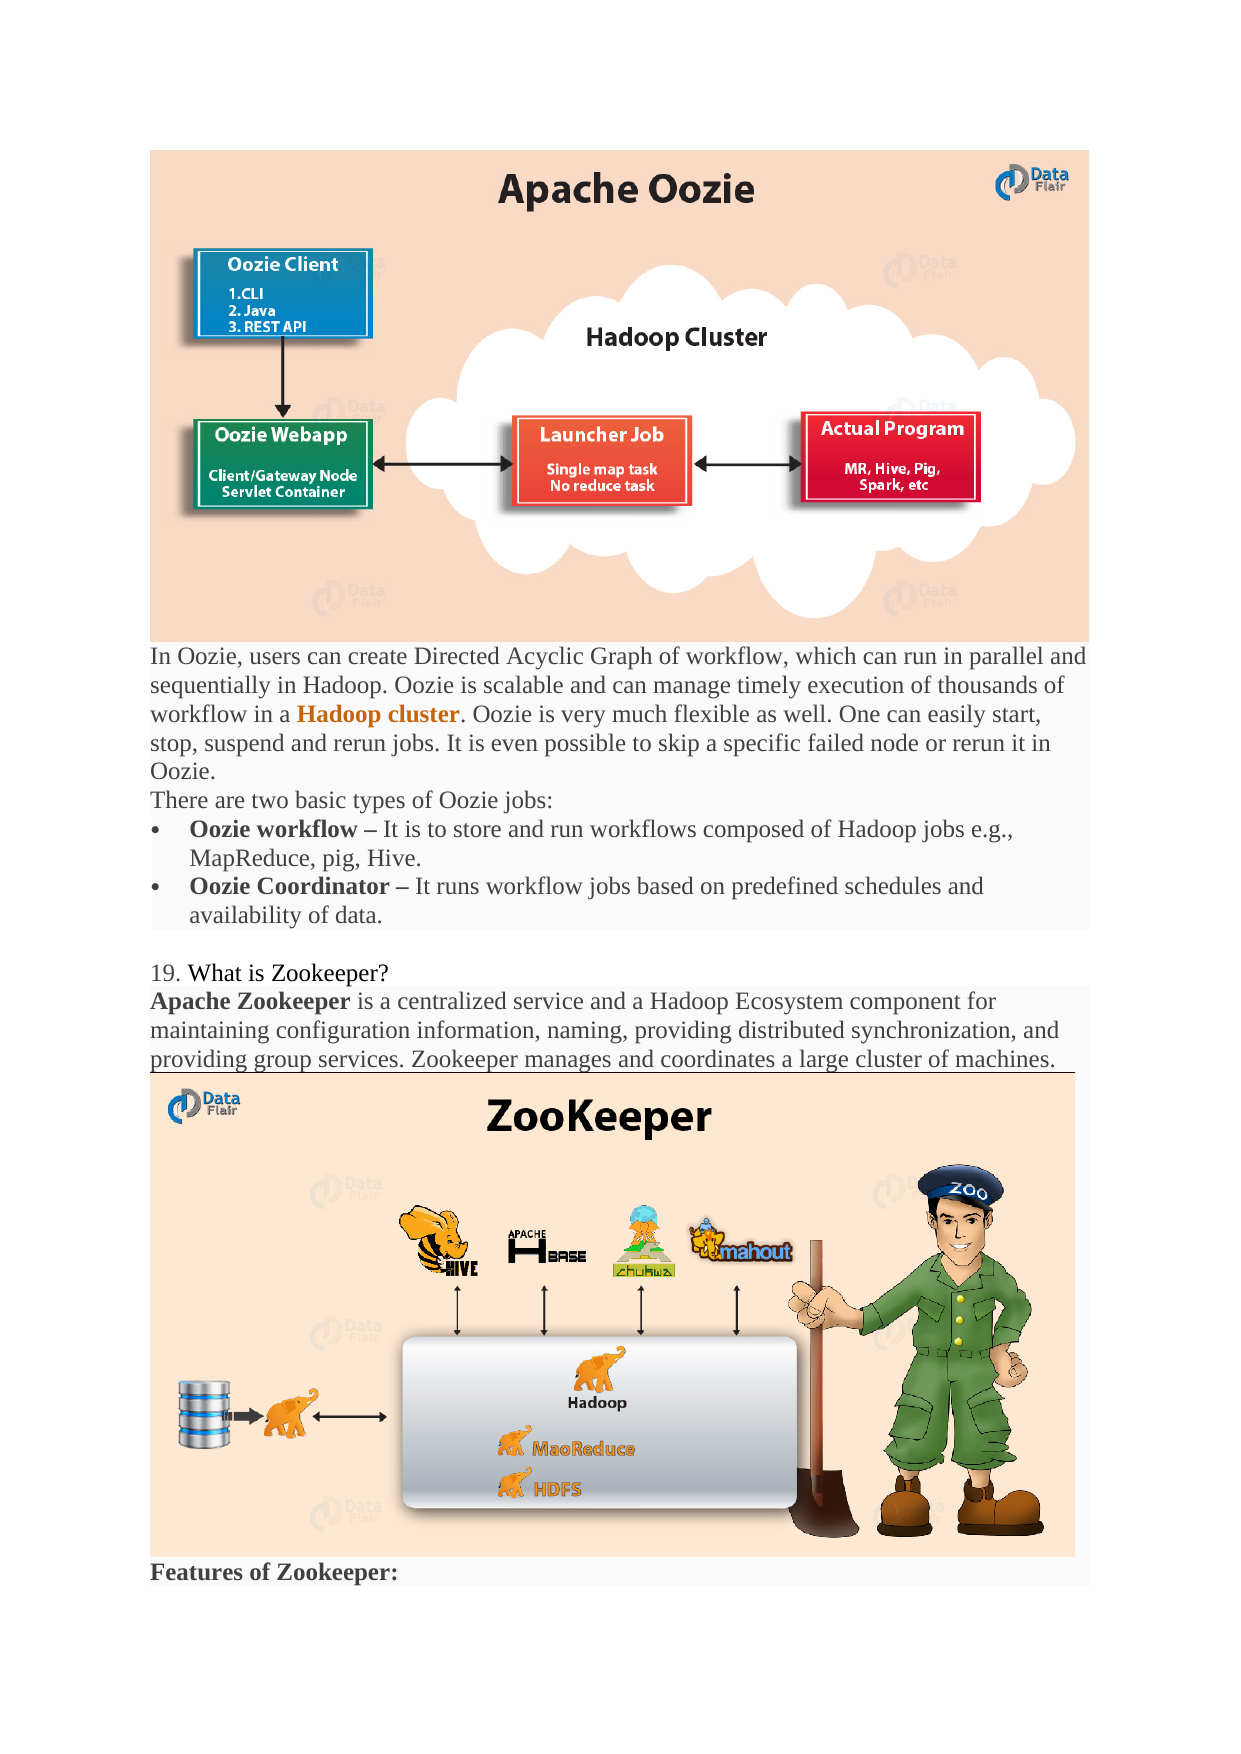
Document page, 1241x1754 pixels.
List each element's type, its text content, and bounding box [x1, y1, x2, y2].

picture [150, 1072, 1075, 1557]
text There are two basic types of Oozie jobs: [150, 785, 1090, 814]
picture [150, 150, 1089, 642]
list Oozie Coordinator – It runs workflow jobs based on predefined schedules and availability of data. [152, 871, 1090, 929]
text In Oozie, users can create Directed Acyclic Graph of workflow, which can run in parallel and sequentially in Hadoop. Oozie is scalable and can manage timely execution of thousands of workflow in a Hadoop cluster. Oozie is very much flexible as well. One can easily start, stop, suspend and rerun jobs. It is even possible to skip a specific failed node or rerun it in Oozie. [150, 641, 1090, 785]
text Features of Zookeeper: [150, 1557, 1090, 1586]
list What is Zookeeper? [150, 958, 1090, 986]
text Apache Zookeeper is a centralized service and a Hadoop Ecosystem component for maintaining configuration information, naming, providing distributed synchronization, and providing group services. Zookeeper manages and coordinates a large cluster of machines. [150, 986, 1090, 1073]
list Oozie workflow – It is to store and run workflows composed of Hadoop jobs e.g., MapReduce, pig, Hive. [152, 814, 1090, 871]
